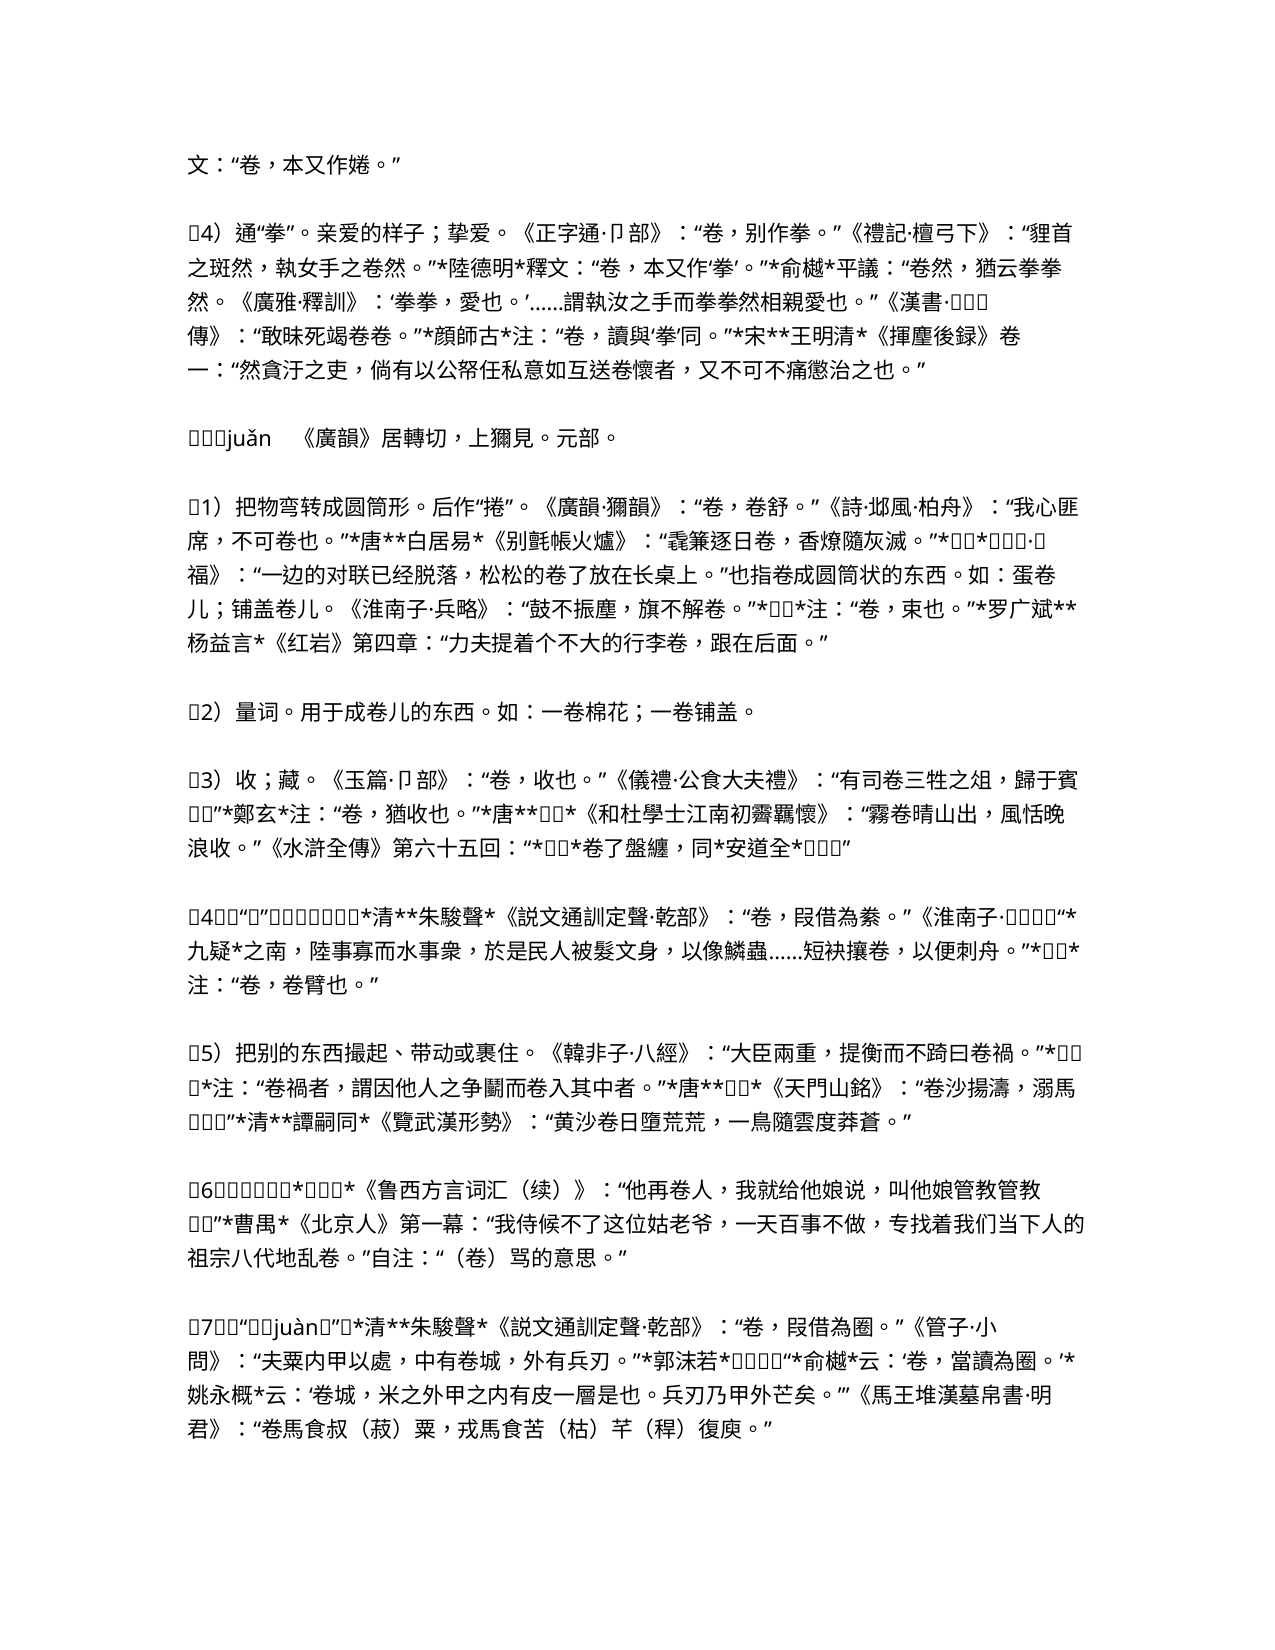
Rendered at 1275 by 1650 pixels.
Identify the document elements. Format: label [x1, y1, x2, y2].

text [187, 150, 1087, 1478]
